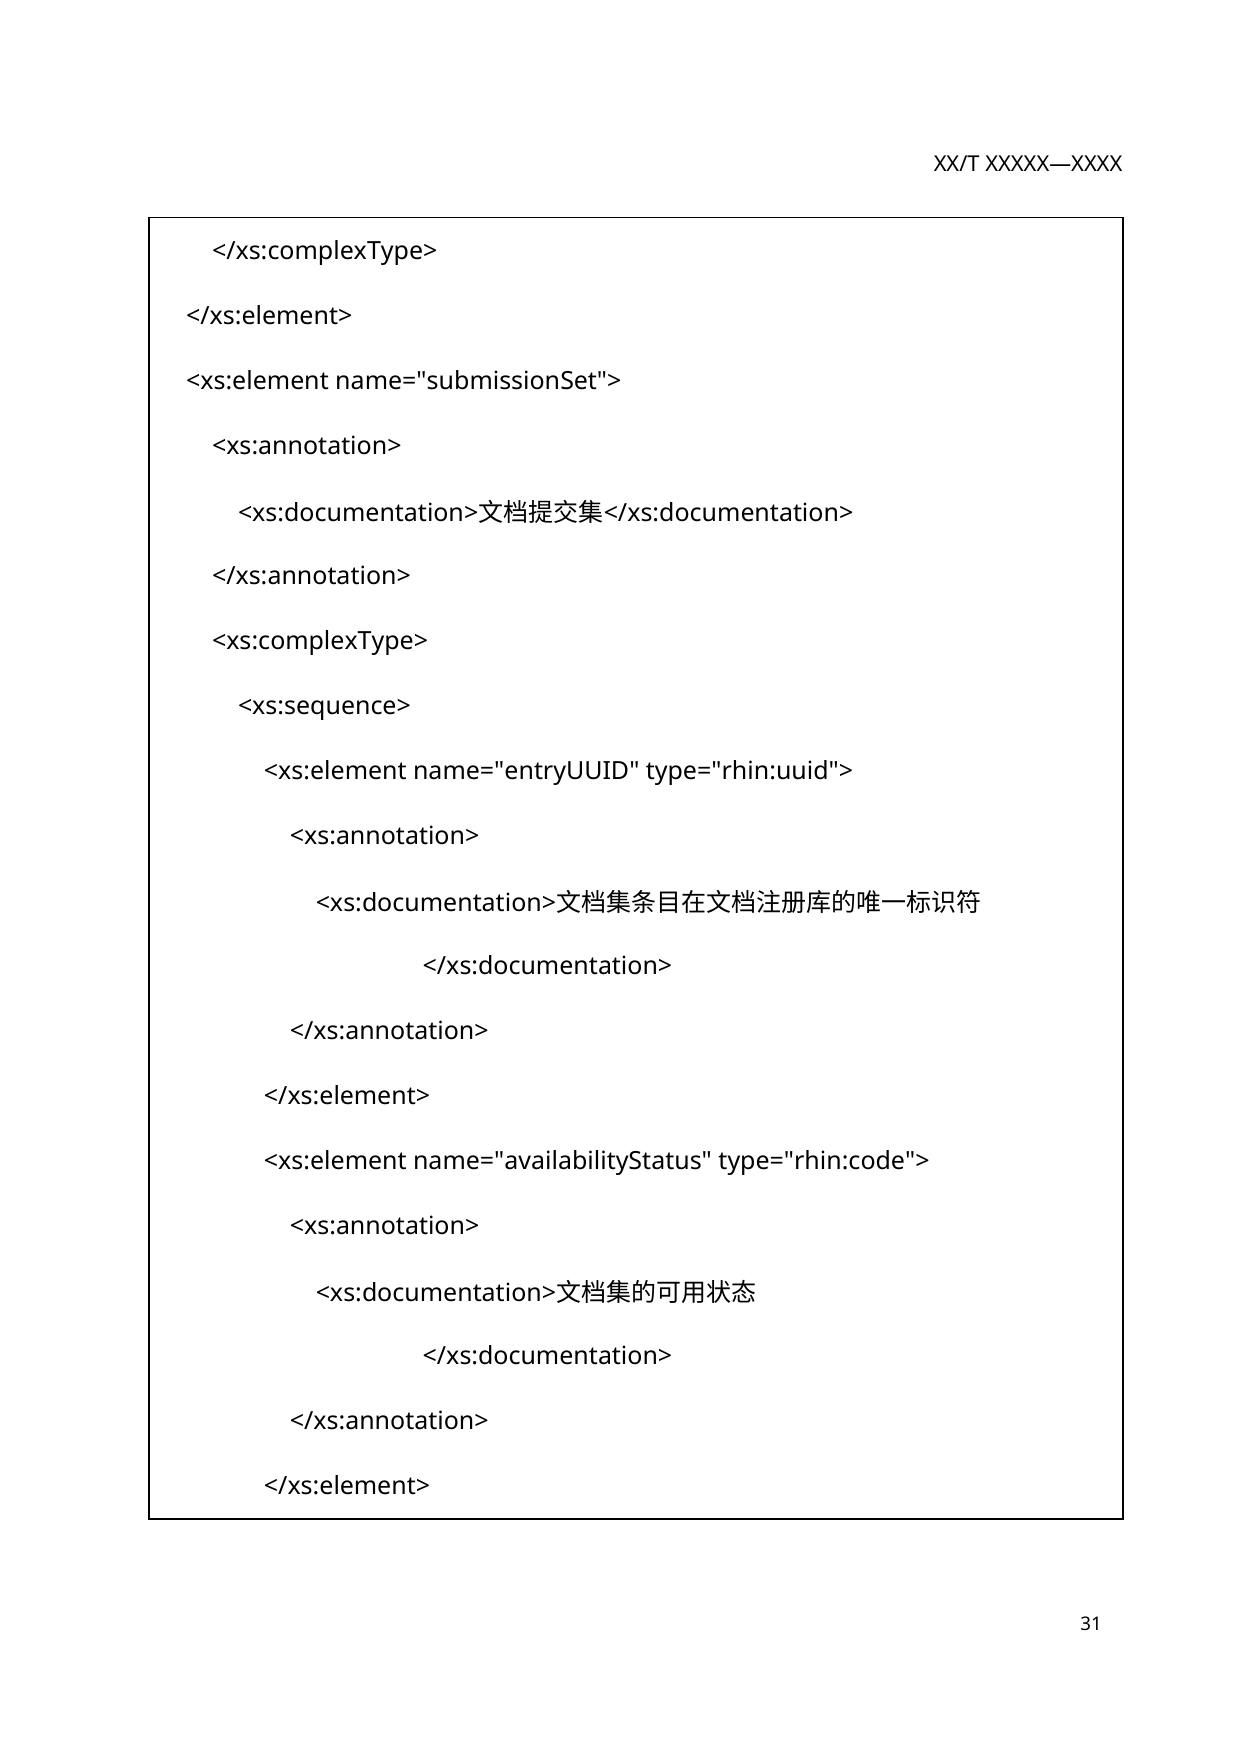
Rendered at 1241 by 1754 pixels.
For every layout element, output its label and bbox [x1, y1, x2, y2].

table_cell [150, 218, 1122, 1518]
